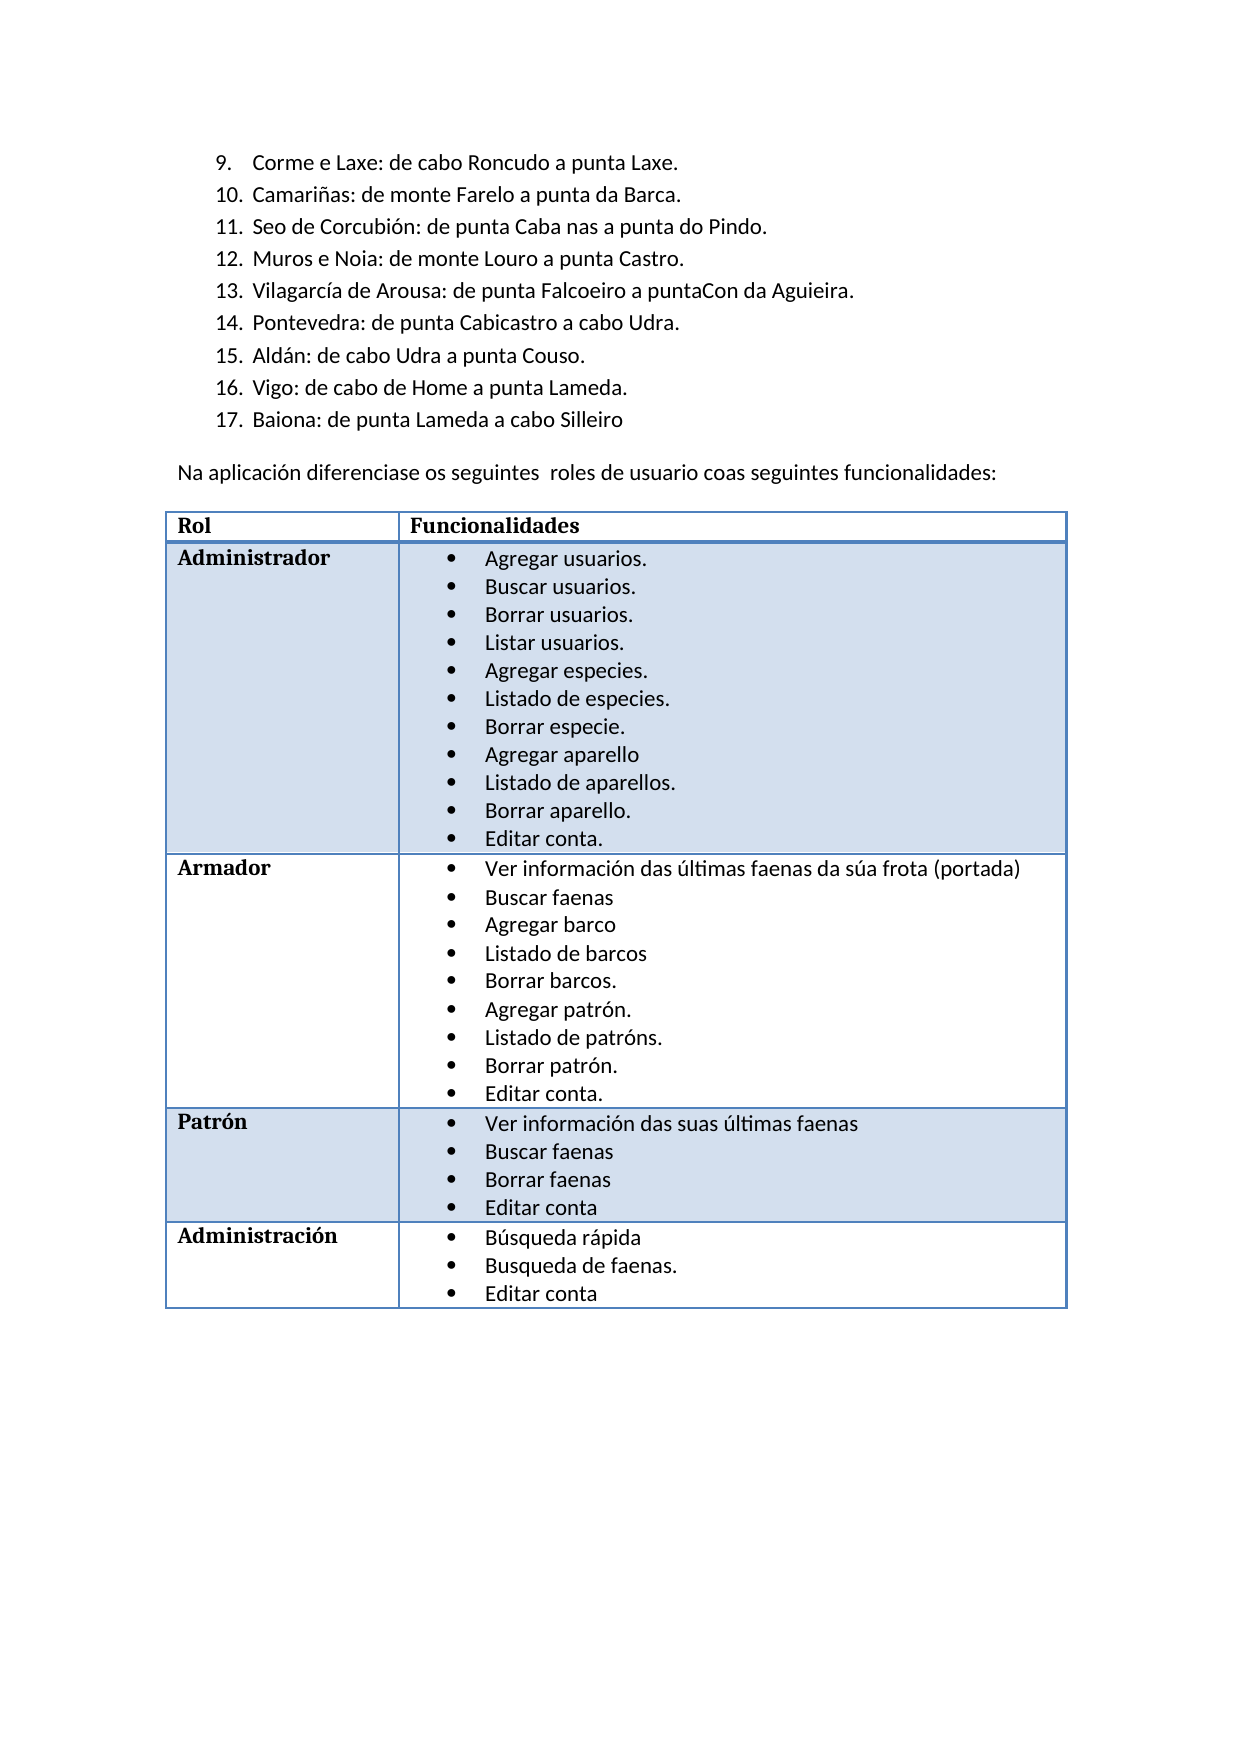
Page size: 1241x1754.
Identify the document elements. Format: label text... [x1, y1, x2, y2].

list Corme e Laxe: de cabo Roncudo a punta Laxe. [215, 148, 1063, 176]
list Pontevedra: de punta Cabicastro a cabo Udra. [215, 308, 1063, 337]
text Na aplicación diferenciase os seguintes roles de usuario coas seguintes funcionalidades: [177, 458, 1063, 486]
table_cell Patrón [167, 1109, 398, 1221]
list Vigo: de cabo de Home a punta Lameda. [215, 373, 1063, 401]
table_cell Administrador [167, 544, 398, 852]
table_header Rol [167, 513, 398, 539]
list Camariñas: de monte Farelo a punta da Barca. [215, 180, 1063, 208]
table_cell Búsqueda rápida Busqueda de faenas. Editar conta [400, 1223, 1065, 1307]
table_header Funcionalidades [400, 513, 1065, 539]
table_cell Ver información das suas últimas faenas Buscar faenas Borrar faenas Editar conta [400, 1109, 1065, 1221]
list Aldán: de cabo Udra a punta Couso. [215, 341, 1063, 369]
list Baiona: de punta Lameda a cabo Silleiro [215, 405, 1063, 433]
table_cell Administración [167, 1223, 398, 1307]
table_cell Armador [167, 855, 398, 1107]
table_cell Agregar usuarios. Buscar usuarios. Borrar usuarios. Listar usuarios. Agregar especies. Listado de especies. Borrar especie. Agregar aparello Listado de aparellos. Borrar aparello. Editar conta. [400, 544, 1065, 852]
table_cell Ver información das últimas faenas da súa frota (portada) Buscar faenas Agregar barco Listado de barcos Borrar barcos. Agregar patrón. Listado de patróns. Borrar patrón. Editar conta. [400, 855, 1065, 1107]
list Vilagarcía de Arousa: de punta Falcoeiro a puntaCon da Aguieira. [215, 276, 1063, 304]
list Seo de Corcubión: de punta Caba nas a punta do Pindo. [215, 212, 1063, 240]
list Muros e Noia: de monte Louro a punta Castro. [215, 244, 1063, 272]
